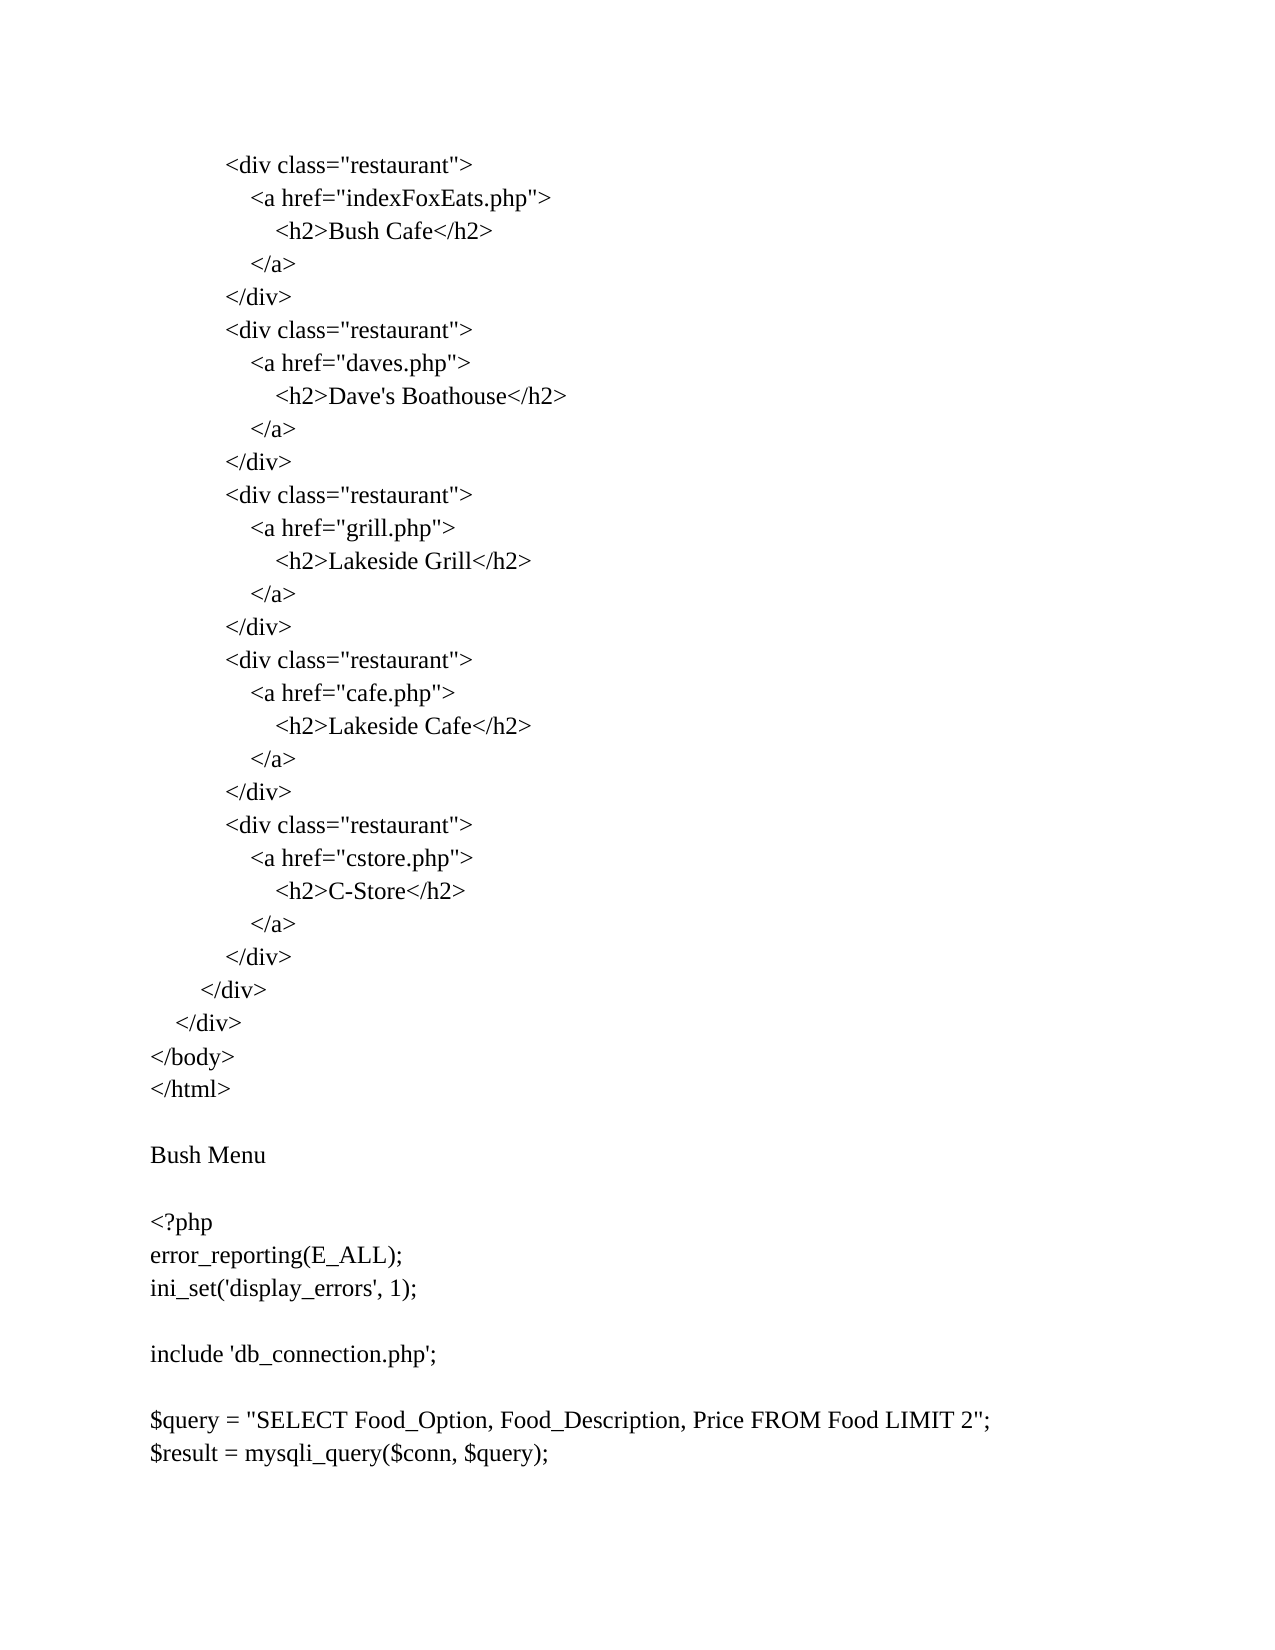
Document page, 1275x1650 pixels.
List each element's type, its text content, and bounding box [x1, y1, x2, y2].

text <div class="restaurant"> [150, 480, 1125, 509]
text </a> [150, 744, 1125, 773]
text <div class="restaurant"> [150, 645, 1125, 674]
text <h2>Lakeside Cafe</h2> [150, 711, 1125, 740]
text <h2>Dave's Boathouse</h2> [150, 381, 1125, 410]
text <a href="cafe.php"> [150, 678, 1125, 707]
text </a> [150, 414, 1125, 443]
text <div class="restaurant"> [150, 150, 1125, 179]
text </body> [150, 1042, 1125, 1070]
text </div> [150, 1008, 1125, 1037]
text <div class="restaurant"> [150, 315, 1125, 344]
text </div> [150, 282, 1125, 311]
text <a href="daves.php"> [150, 348, 1125, 377]
text <?php [150, 1207, 1125, 1235]
text </div> [150, 447, 1125, 476]
text <h2>Lakeside Grill</h2> [150, 546, 1125, 575]
text </a> [150, 909, 1125, 938]
text $result = mysqli_query($conn, $query); [150, 1438, 1125, 1467]
text </a> [150, 579, 1125, 608]
text error_reporting(E_ALL); [150, 1240, 1125, 1268]
text <a href="indexFoxEats.php"> [150, 183, 1125, 212]
text </html> [150, 1074, 1125, 1103]
text </div> [150, 942, 1125, 971]
text </div> [150, 612, 1125, 641]
text include 'db_connection.php'; [150, 1339, 1125, 1367]
text <h2>Bush Cafe</h2> [150, 216, 1125, 245]
text <div class="restaurant"> [150, 810, 1125, 839]
text </div> [150, 777, 1125, 806]
text $query = "SELECT Food_Option, Food_Description, Price FROM Food LIMIT 2"; [150, 1405, 1125, 1433]
text Bush Menu [150, 1141, 1125, 1169]
text </a> [150, 249, 1125, 278]
text <a href="cstore.php"> [150, 843, 1125, 872]
text <a href="grill.php"> [150, 513, 1125, 542]
text </div> [150, 976, 1125, 1004]
text ini_set('display_errors', 1); [150, 1273, 1125, 1301]
text <h2>C-Store</h2> [150, 876, 1125, 905]
